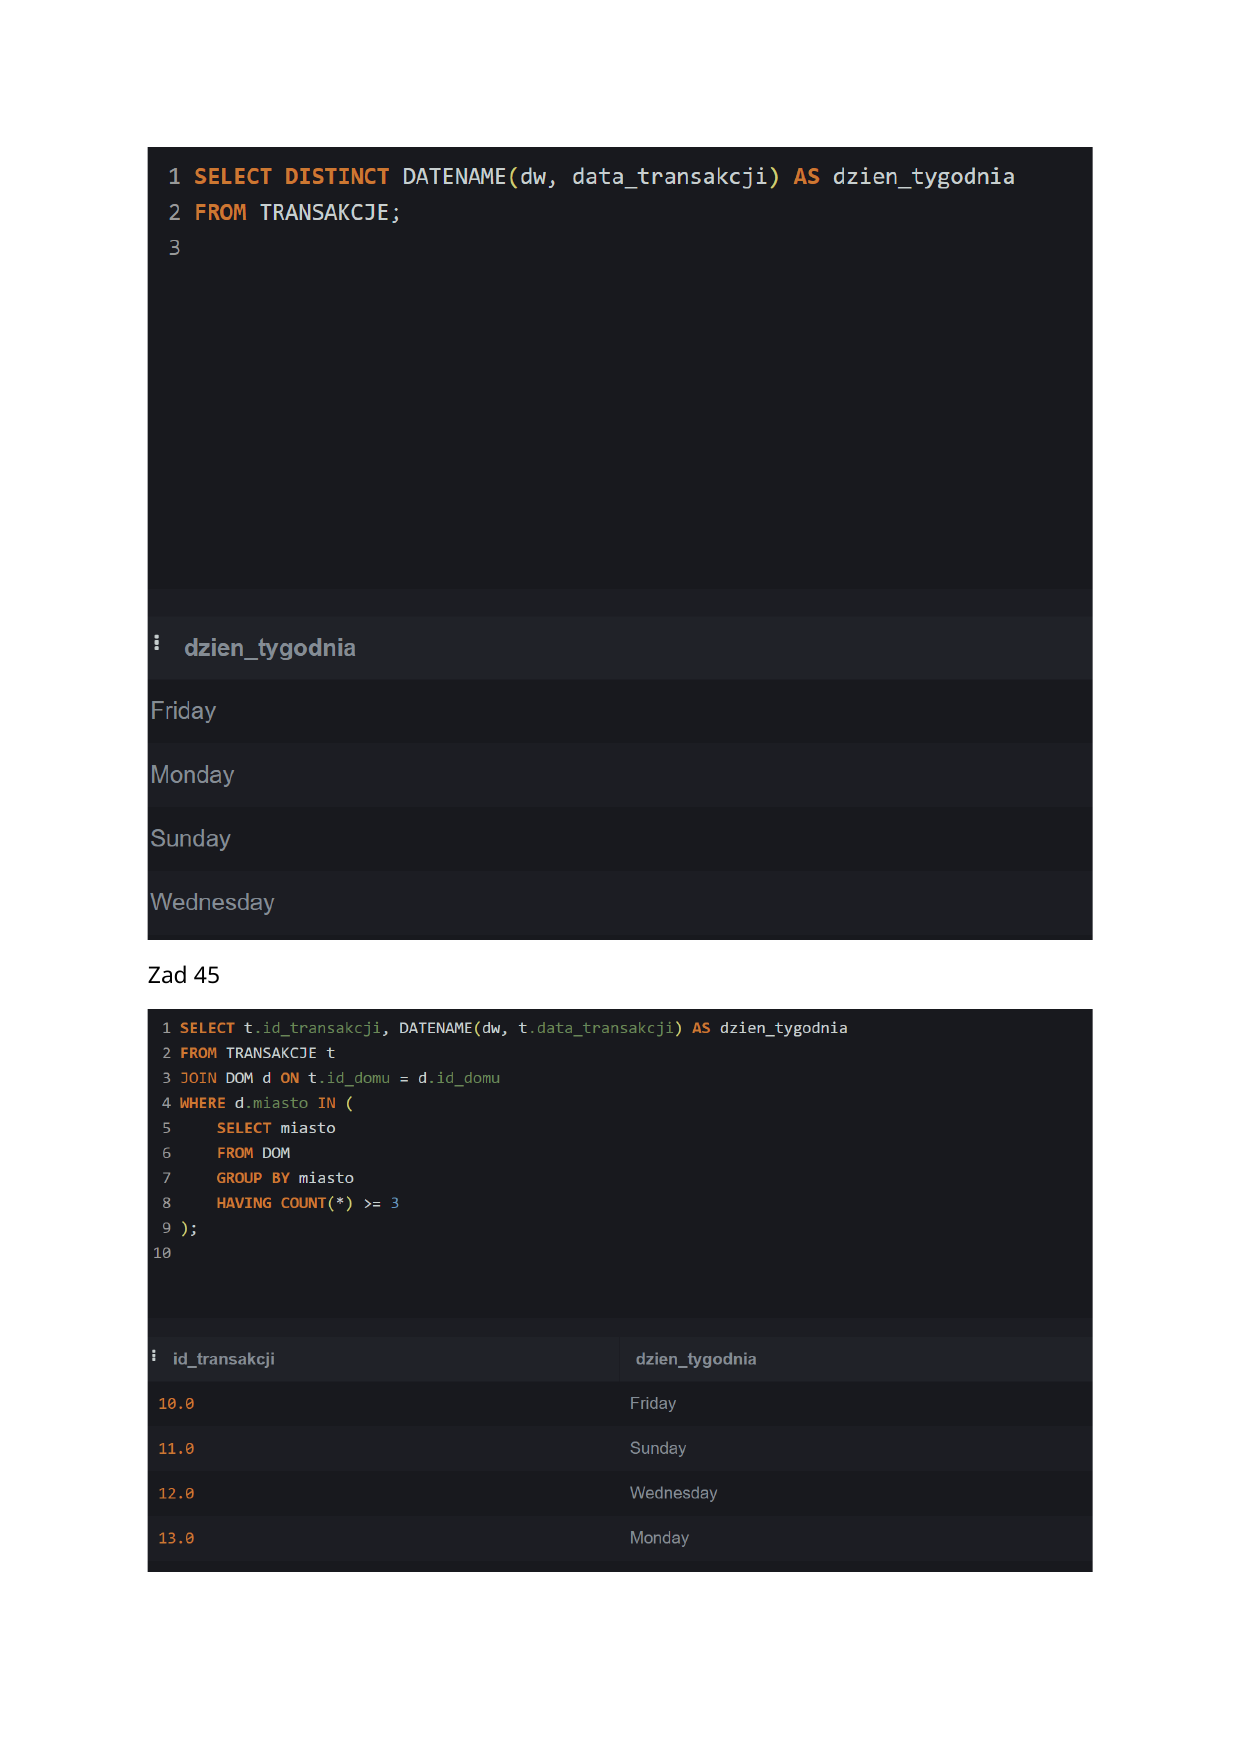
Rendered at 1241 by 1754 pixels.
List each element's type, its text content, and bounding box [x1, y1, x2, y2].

text Zad 45 [148, 959, 1093, 990]
picture [147, 1009, 1093, 1572]
picture [147, 147, 1093, 940]
